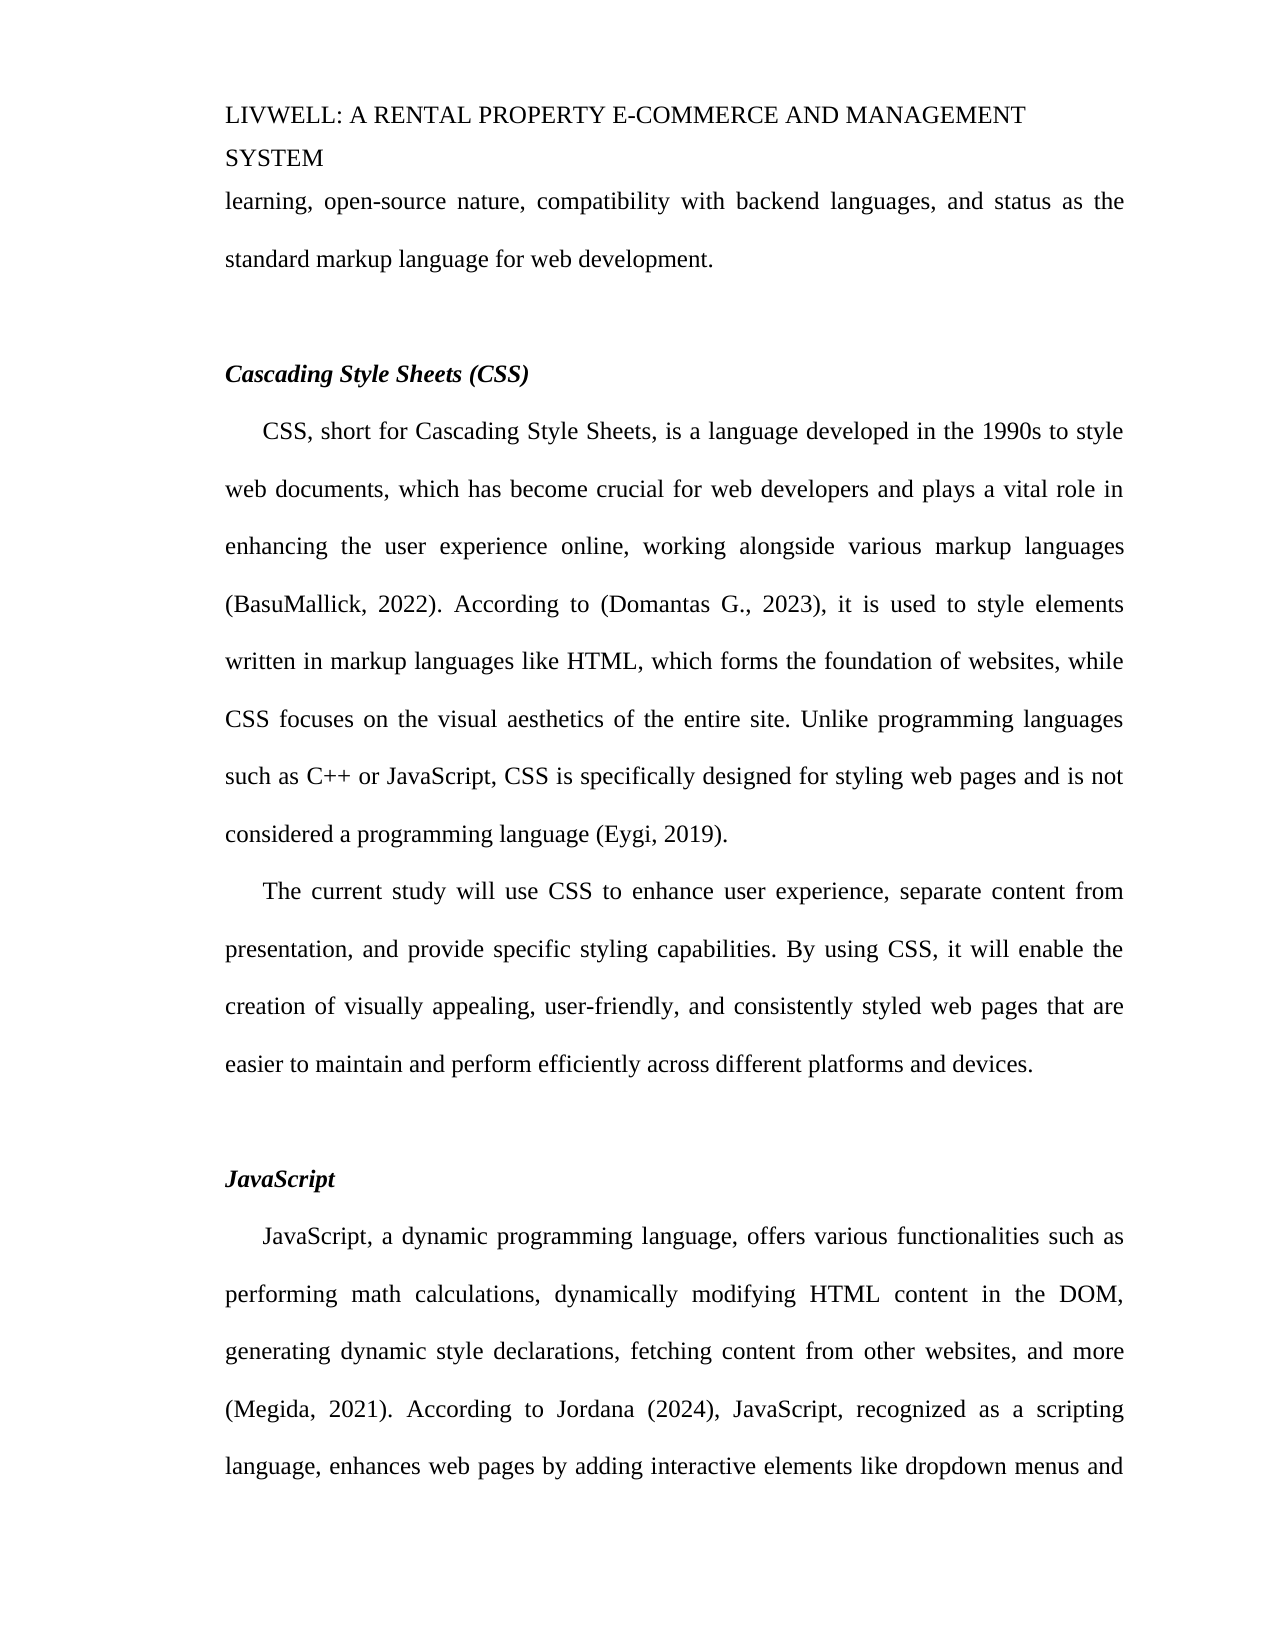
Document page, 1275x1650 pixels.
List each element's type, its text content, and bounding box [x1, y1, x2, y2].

text The current study will use CSS to enhance user experience, separate content from presentation, and provide specific styling capabilities. By using CSS, it will enable the creation of visually appealing, user-friendly, and consistently styled web pages that are easier to maintain and perform efficiently across different platforms and devices. [225, 876, 1125, 1077]
text JavaScript [225, 1164, 1125, 1192]
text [225, 1221, 1125, 1480]
text Cascading Style Sheets (CSS) [225, 359, 1125, 387]
text CSS, short for Cascading Style Sheets, is a language developed in the 1990s to style web documents, which has become crucial for web developers and plays a vital role in enhancing the user experience online, working alongside various markup languages (BasuMallick, 2022). According to (Domantas G., 2023), it is used to style elements written in markup languages like HTML, which forms the foundation of websites, while CSS focuses on the visual aesthetics of the entire site. Unlike programming languages such as C++ or JavaScript, CSS is specifically designed for styling web pages and is not considered a programming language (Eygi, 2019). [225, 416, 1125, 847]
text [225, 186, 1125, 272]
